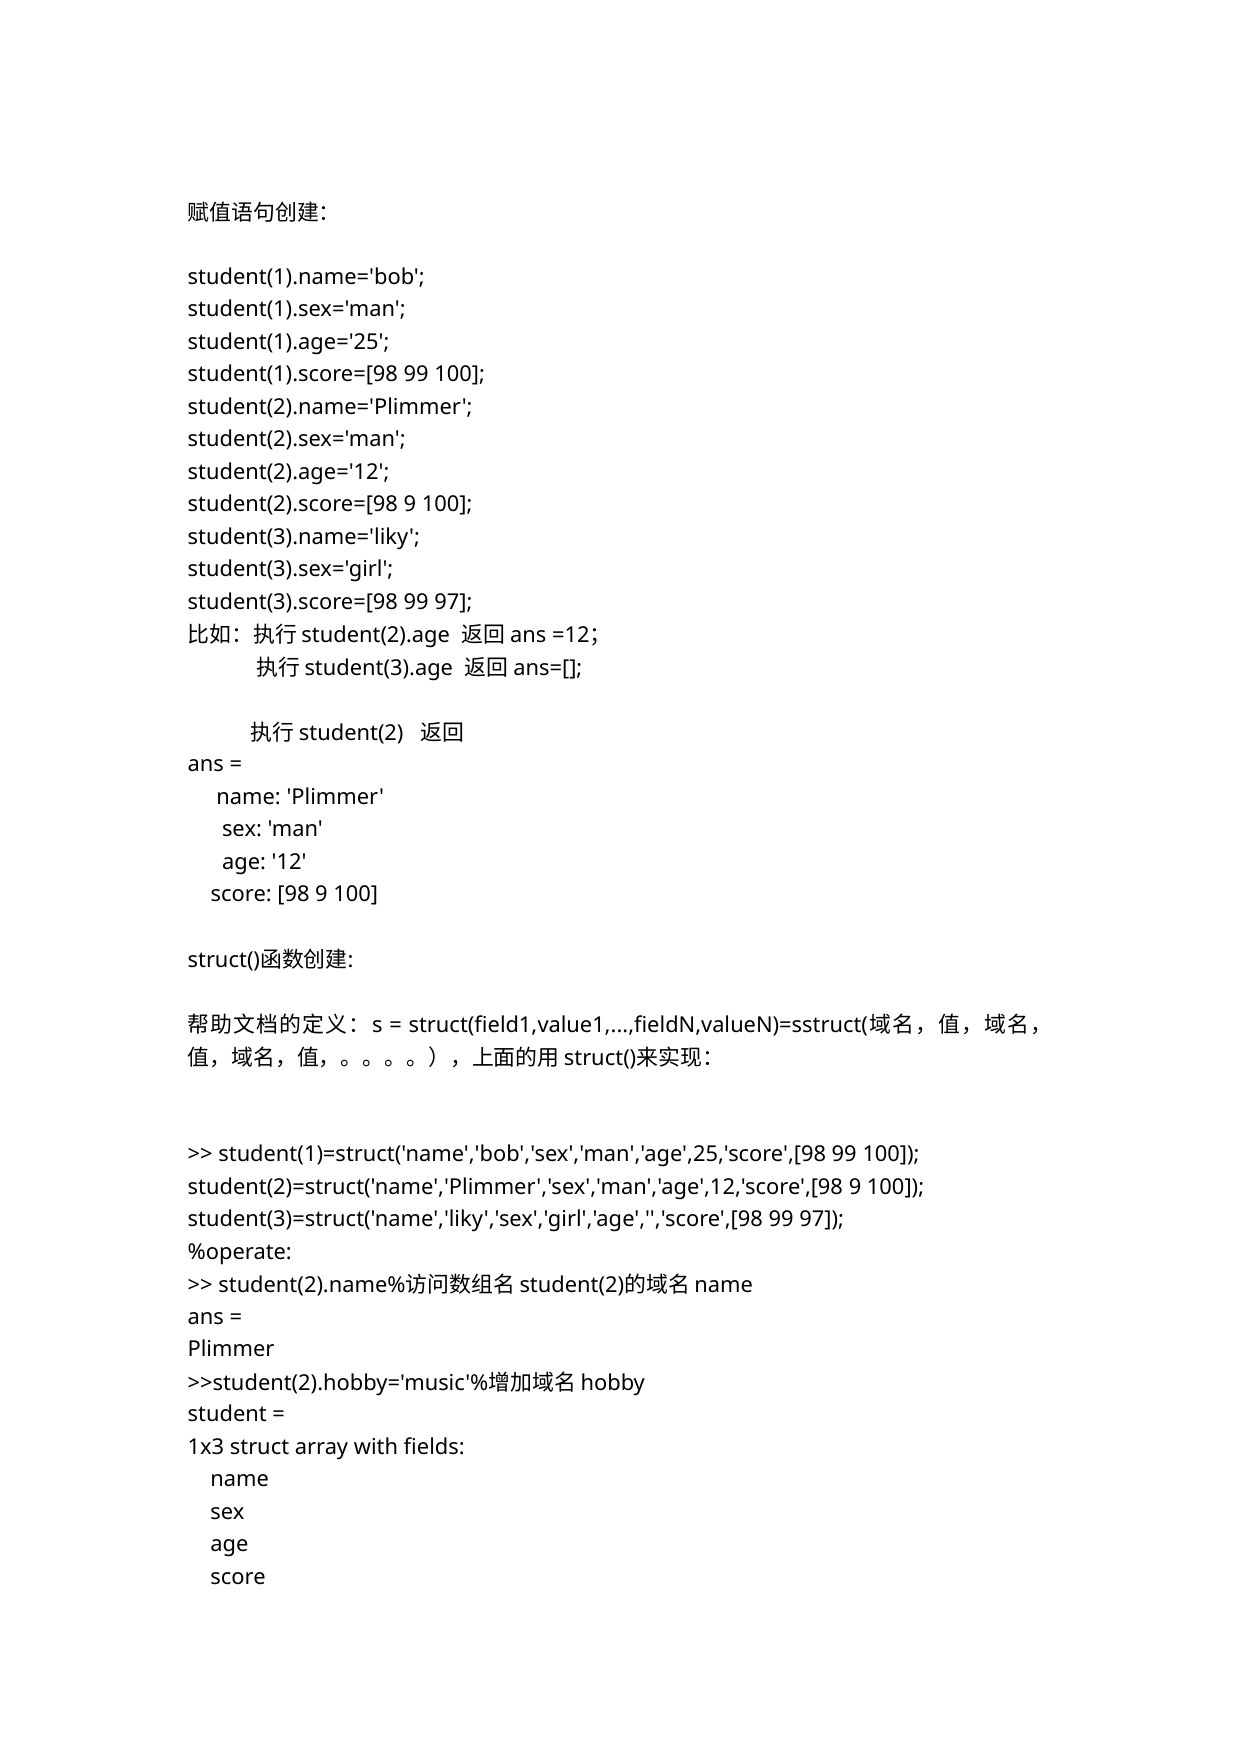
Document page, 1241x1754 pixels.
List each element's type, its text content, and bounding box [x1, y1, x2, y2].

text student(1).score=[98 99 100]; [187, 357, 1053, 389]
text student(3).sex='girl'; [187, 552, 1053, 584]
text 比如：执行student(2).age 返回 ans =12； [187, 617, 1053, 649]
text student(2)=struct('name','Plimmer','sex','man','age',12,'score',[98 9 100]); [187, 1169, 1053, 1202]
text 赋值语句创建： [187, 194, 1053, 227]
text >> student(2).name%访问数组名student(2)的域名name [187, 1267, 1053, 1299]
text student(2).score=[98 9 100]; [187, 487, 1053, 519]
text student(2).age='12'; [187, 454, 1053, 487]
text sex [187, 1494, 1053, 1527]
text name: 'Plimmer' [187, 779, 1053, 812]
text student = [187, 1397, 1053, 1429]
text 执行student(3).age 返回 ans=[]; [187, 649, 1053, 682]
text >>student(2).hobby='music'%增加域名hobby [187, 1364, 1053, 1397]
text sex: 'man' [187, 812, 1053, 844]
text name [187, 1462, 1053, 1494]
text ans = [187, 747, 1053, 779]
text age: '12' [187, 844, 1053, 877]
text student(3).name='liky'; [187, 519, 1053, 552]
text student(2).name='Plimmer'; [187, 389, 1053, 422]
text student(1).name='bob'; [187, 259, 1053, 292]
text student(1).age='25'; [187, 324, 1053, 357]
text score [187, 1559, 1053, 1592]
text 帮助文档的定义：s = struct(field1,value1,...,fieldN,valueN)=sstruct(域名，值，域名，值，域名，值，。。。。），上面的用struct()来实现： [187, 1007, 1053, 1072]
text >> student(1)=struct('name','bob','sex','man','age',25,'score',[98 99 100]); [187, 1137, 1053, 1169]
text ans = [187, 1299, 1053, 1332]
text student(1).sex='man'; [187, 292, 1053, 324]
text %operate: [187, 1234, 1053, 1267]
text 执行student(2) 返回 [187, 714, 1053, 747]
text struct()函数创建: [187, 942, 1053, 974]
text student(2).sex='man'; [187, 422, 1053, 454]
text Plimmer [187, 1332, 1053, 1364]
text score: [98 9 100] [187, 877, 1053, 909]
text student(3)=struct('name','liky','sex','girl','age','','score',[98 99 97]); [187, 1202, 1053, 1234]
text age [187, 1527, 1053, 1559]
text 1x3 struct array with fields: [187, 1429, 1053, 1462]
text student(3).score=[98 99 97]; [187, 584, 1053, 617]
